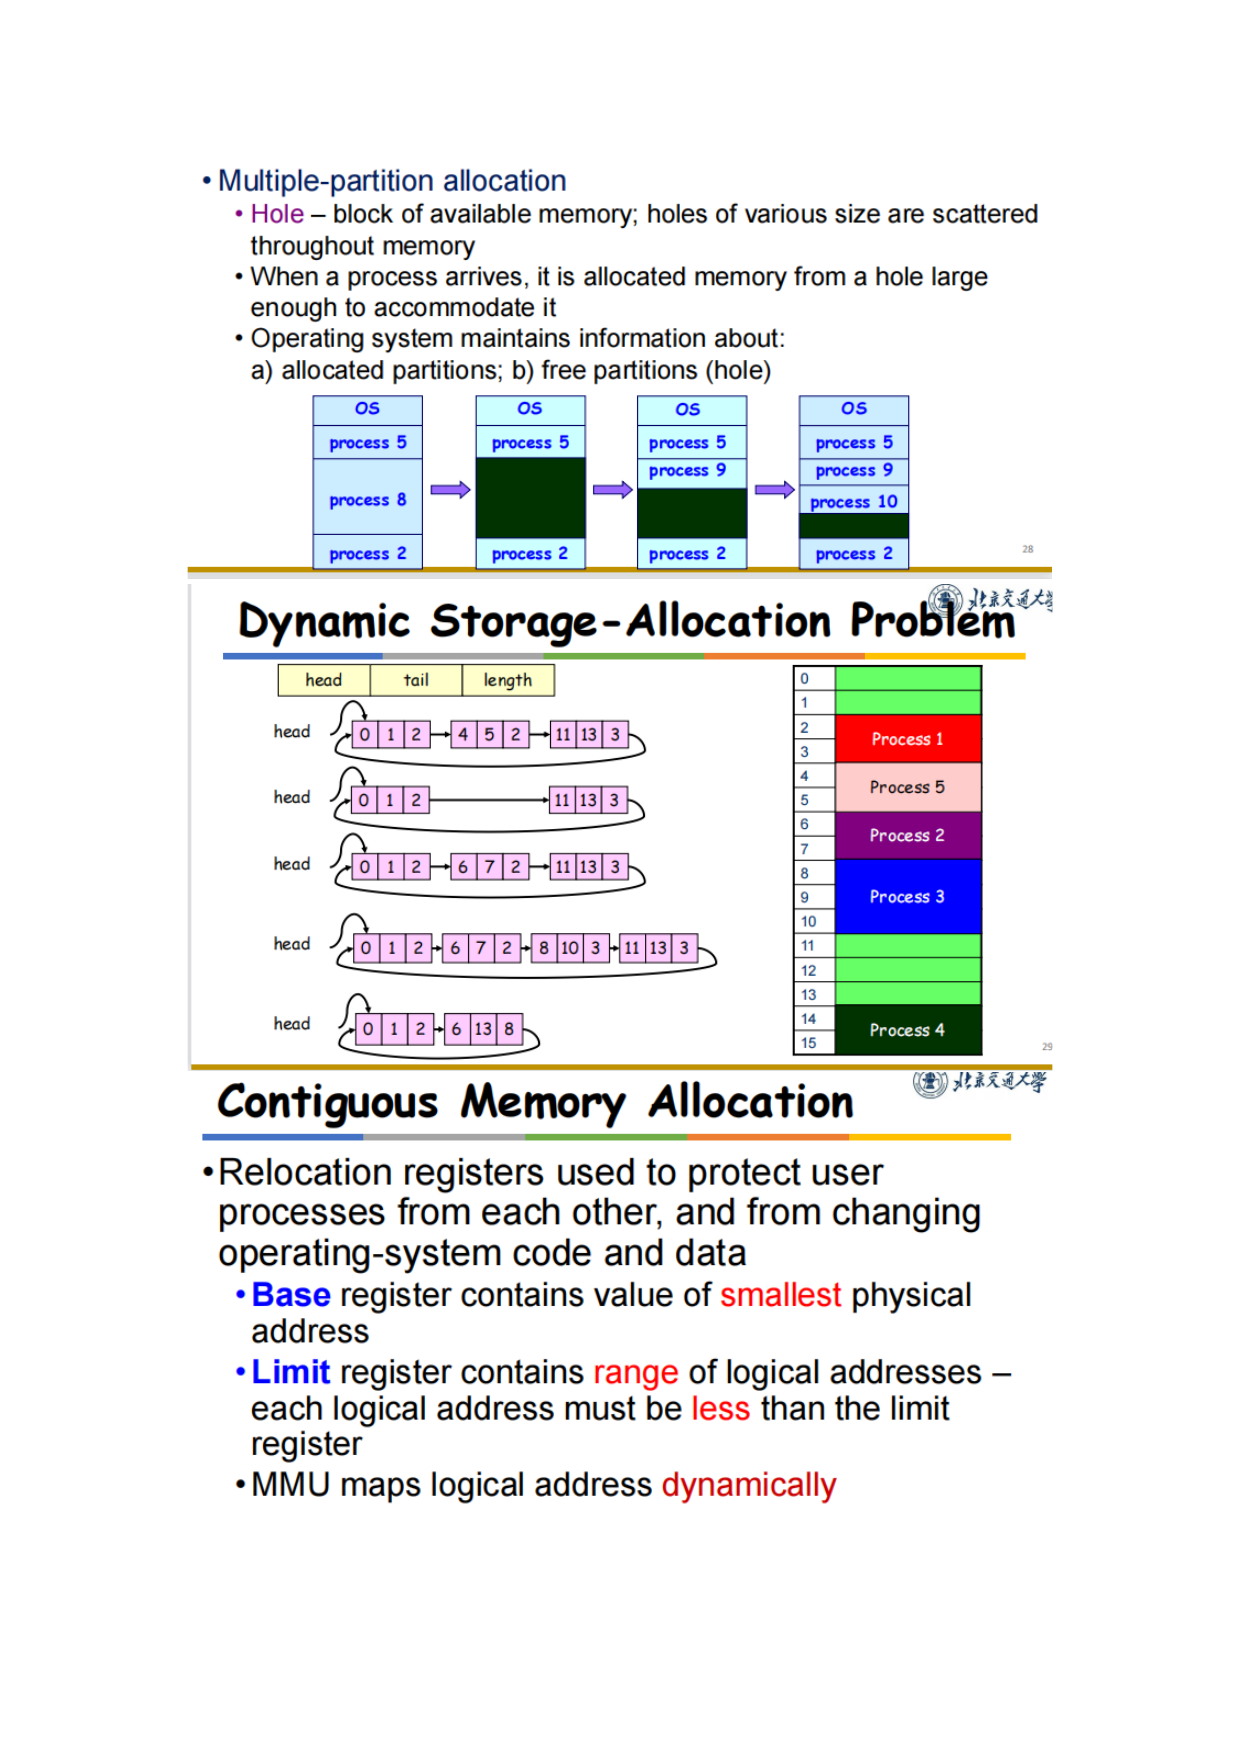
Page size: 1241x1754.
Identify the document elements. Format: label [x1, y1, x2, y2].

picture [187, 584, 1053, 1071]
picture [187, 1072, 1053, 1519]
picture [187, 162, 1052, 579]
